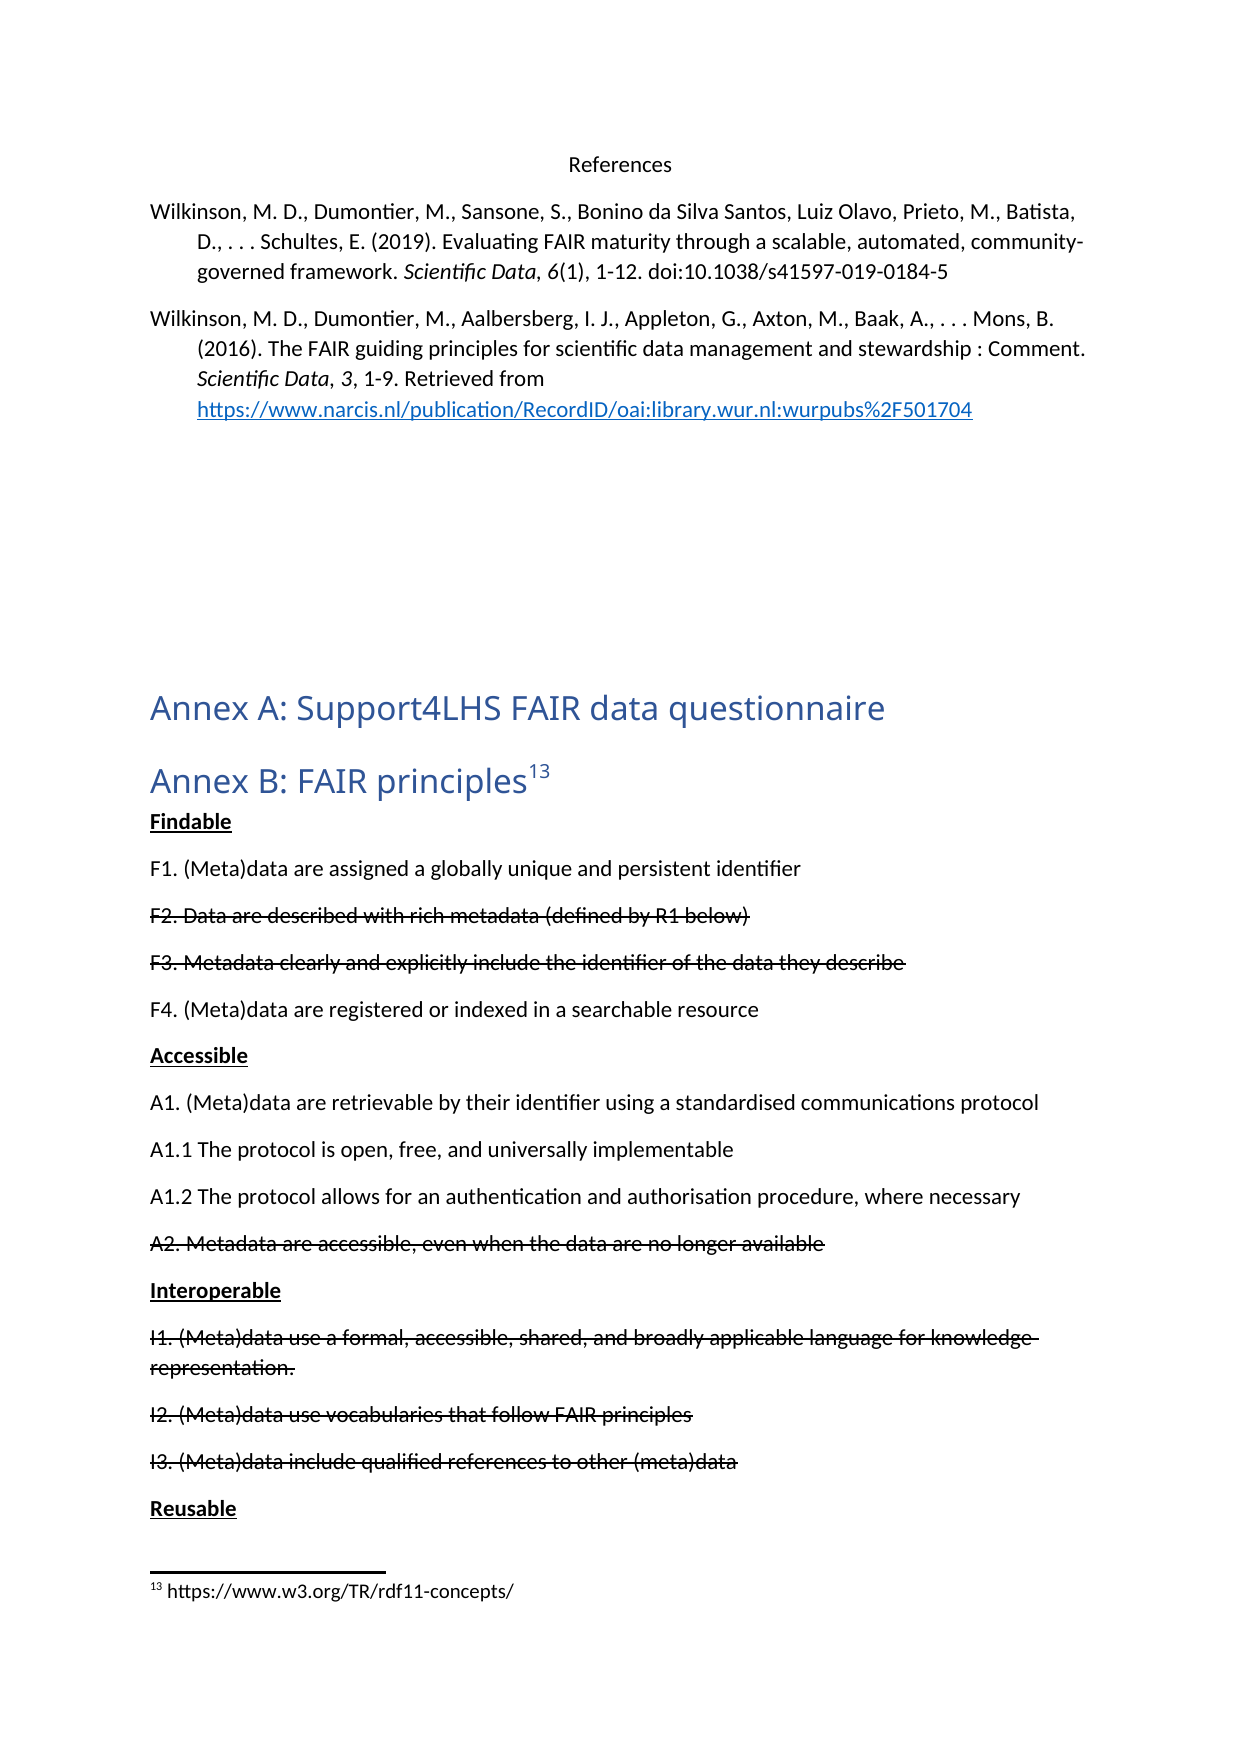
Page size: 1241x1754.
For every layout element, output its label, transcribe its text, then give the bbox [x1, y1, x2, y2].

text I1. (Meta)data use a formal, accessible, shared, and broadly applicable language for knowledge representation. [150, 1323, 1090, 1381]
text F4. (Meta)data are registered or indexed in a searchable resource [150, 995, 1090, 1023]
text Interoperable [150, 1276, 1090, 1304]
text Reusable [150, 1494, 1090, 1522]
subtitle Annex B: FAIR principles [150, 758, 1090, 804]
text F3. Metadata clearly and explicitly include the identifier of the data they describe [150, 948, 1090, 976]
text I3. (Meta)data include qualified references to other (meta)data [150, 1447, 1090, 1475]
text A1.1 The protocol is open, free, and universally implementable [150, 1135, 1090, 1163]
text Findable [150, 807, 1090, 835]
text I2. (Meta)data use vocabularies that follow FAIR principles [150, 1400, 1090, 1428]
text A1. (Meta)data are retrievable by their identifier using a standardised communications protocol [150, 1088, 1090, 1117]
subtitle Annex A: Support4LHS FAIR data questionnaire [150, 684, 1090, 730]
text Accessible [150, 1042, 1090, 1070]
text A2. Metadata are accessible, even when the data are no longer available [150, 1229, 1090, 1257]
text F1. (Meta)data are assigned a globally unique and persistent identifier [150, 854, 1090, 882]
text F2. Data are described with rich metadata (defined by R1 below) [150, 901, 1090, 929]
text A1.2 The protocol allows for an authentication and authorisation procedure, where necessary [150, 1182, 1090, 1210]
